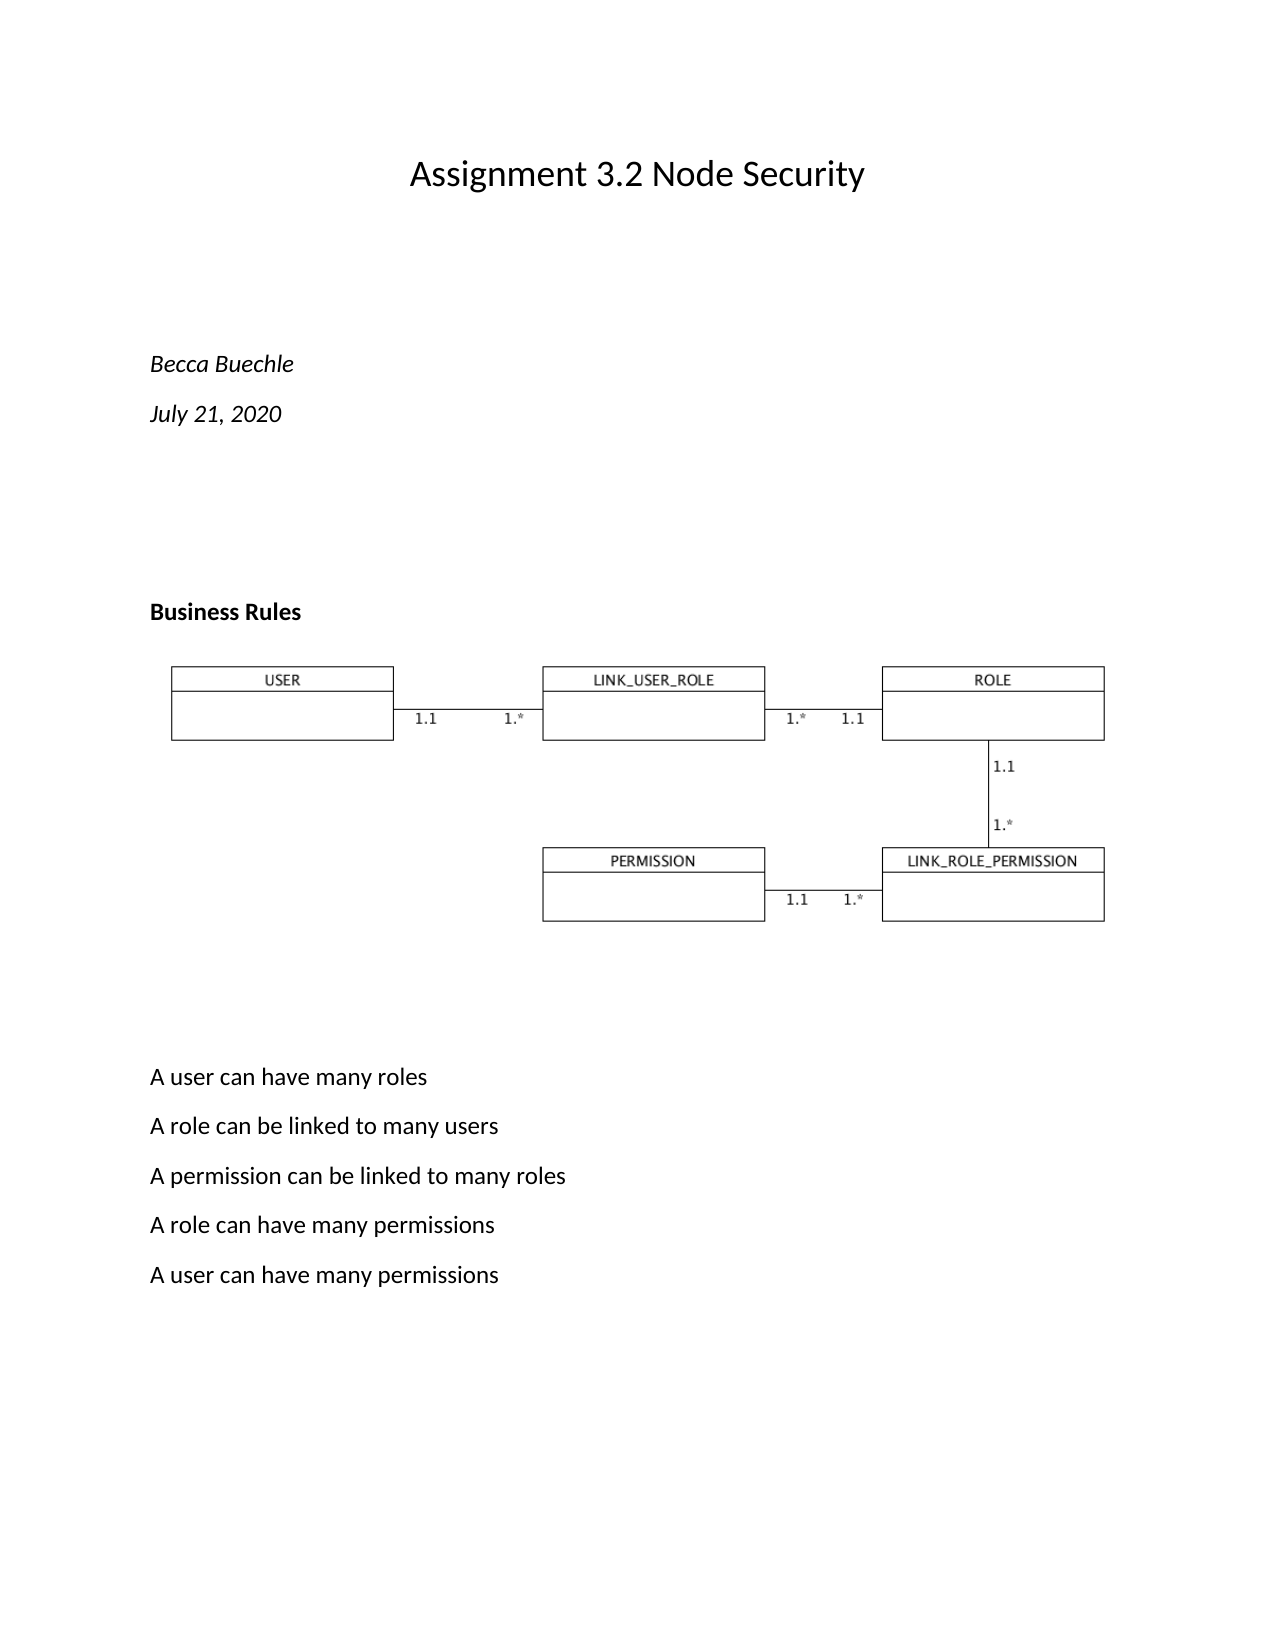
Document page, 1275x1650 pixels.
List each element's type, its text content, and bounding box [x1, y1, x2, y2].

text Becca Buechle [150, 348, 1125, 379]
text A user can have many roles [150, 1061, 1125, 1091]
text A permission can be linked to many roles [150, 1160, 1125, 1191]
text Business Rules [150, 596, 1125, 627]
text July 21, 2020 [150, 398, 1125, 428]
picture [150, 646, 1125, 943]
text A role can be linked to many users [150, 1110, 1125, 1141]
text A user can have many permissions [150, 1259, 1125, 1290]
text A role can have many permissions [150, 1209, 1125, 1240]
text Assignment 3.2 Node Security [150, 150, 1125, 196]
